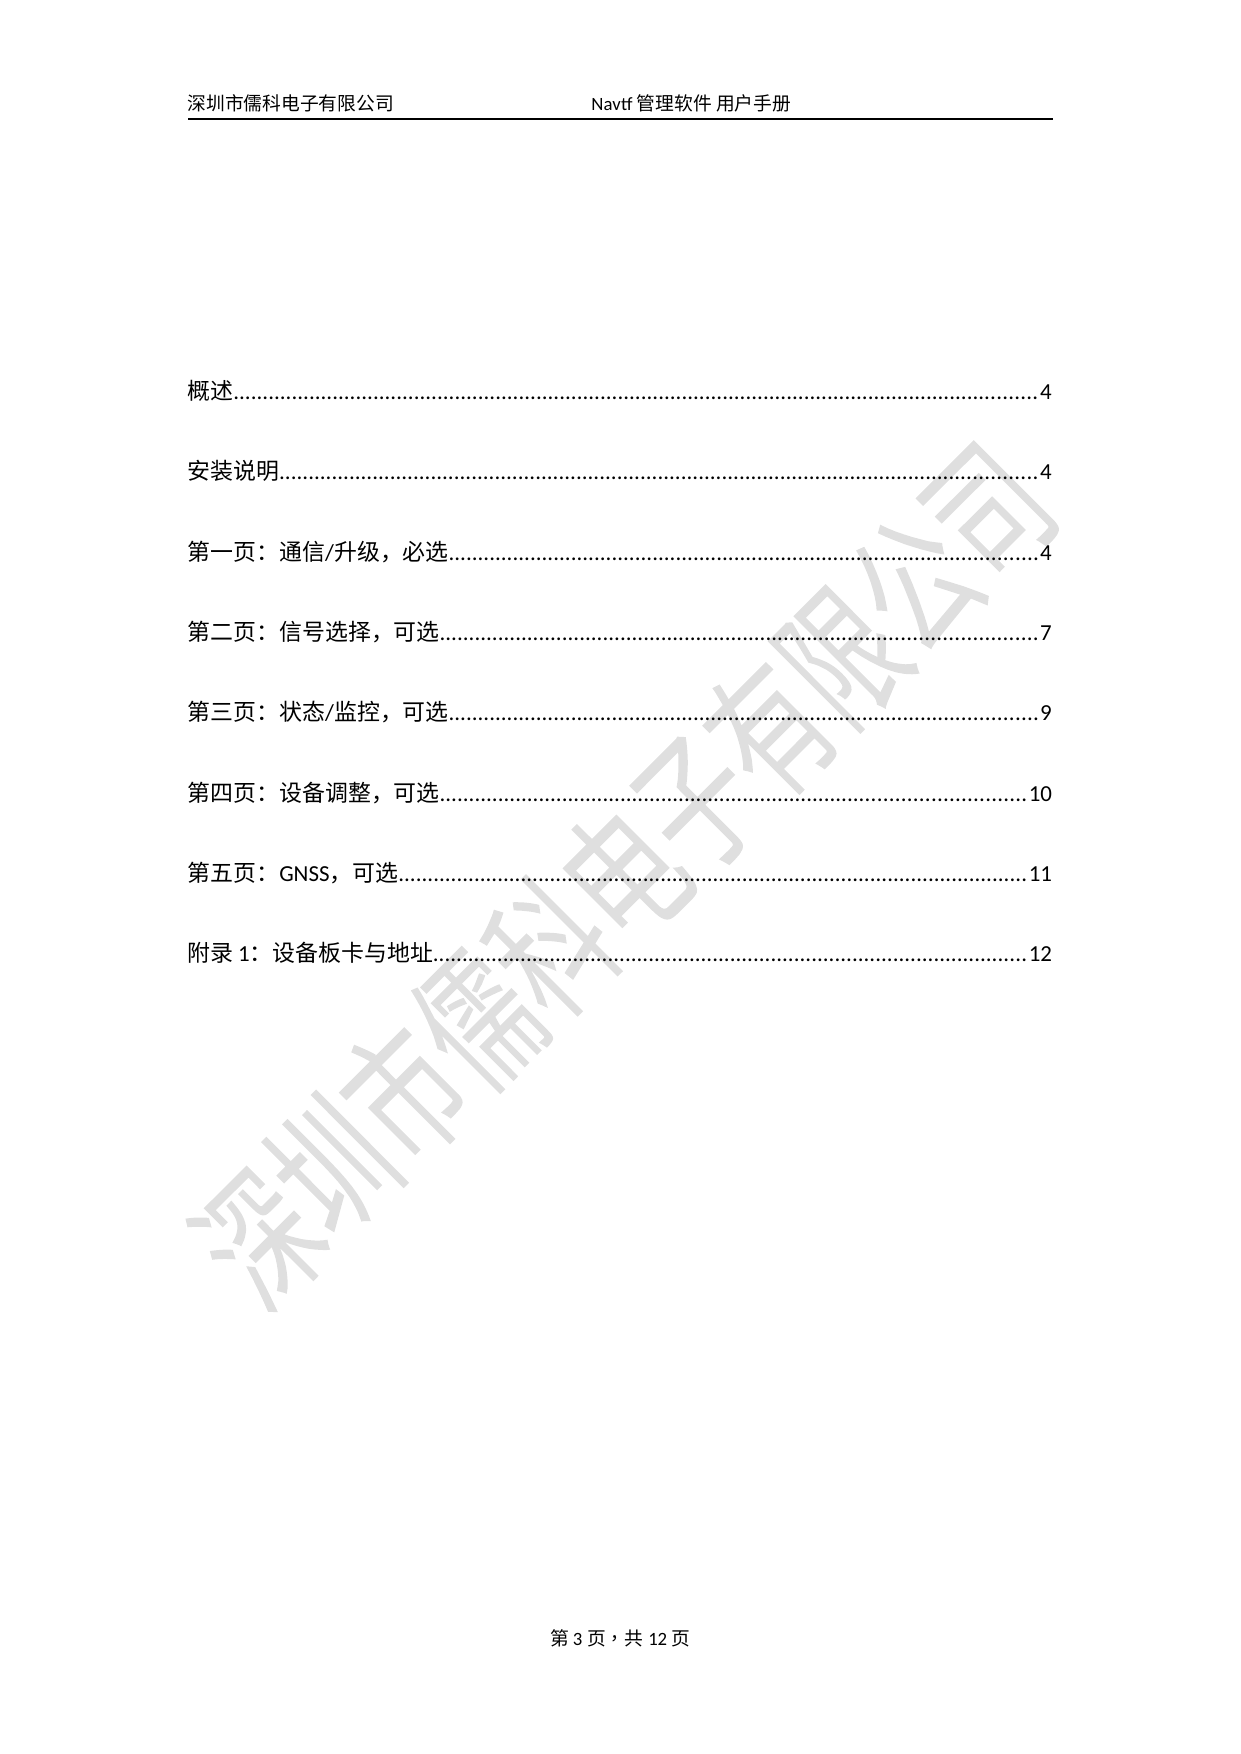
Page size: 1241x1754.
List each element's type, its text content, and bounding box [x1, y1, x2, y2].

text 第五页：GNSS，可选 11 [187, 839, 1053, 904]
text 附录1：设备板卡与地址 12 [187, 919, 1053, 984]
text 安装说明 4 [187, 437, 1053, 502]
text 第四页：设备调整，可选 10 [187, 758, 1053, 823]
text 概述 4 [187, 357, 1053, 422]
text 第三页：状态/监控，可选 9 [187, 678, 1053, 743]
text 第二页：信号选择，可选 7 [187, 598, 1053, 663]
text 第一页：通信/升级，必选 4 [187, 518, 1053, 583]
